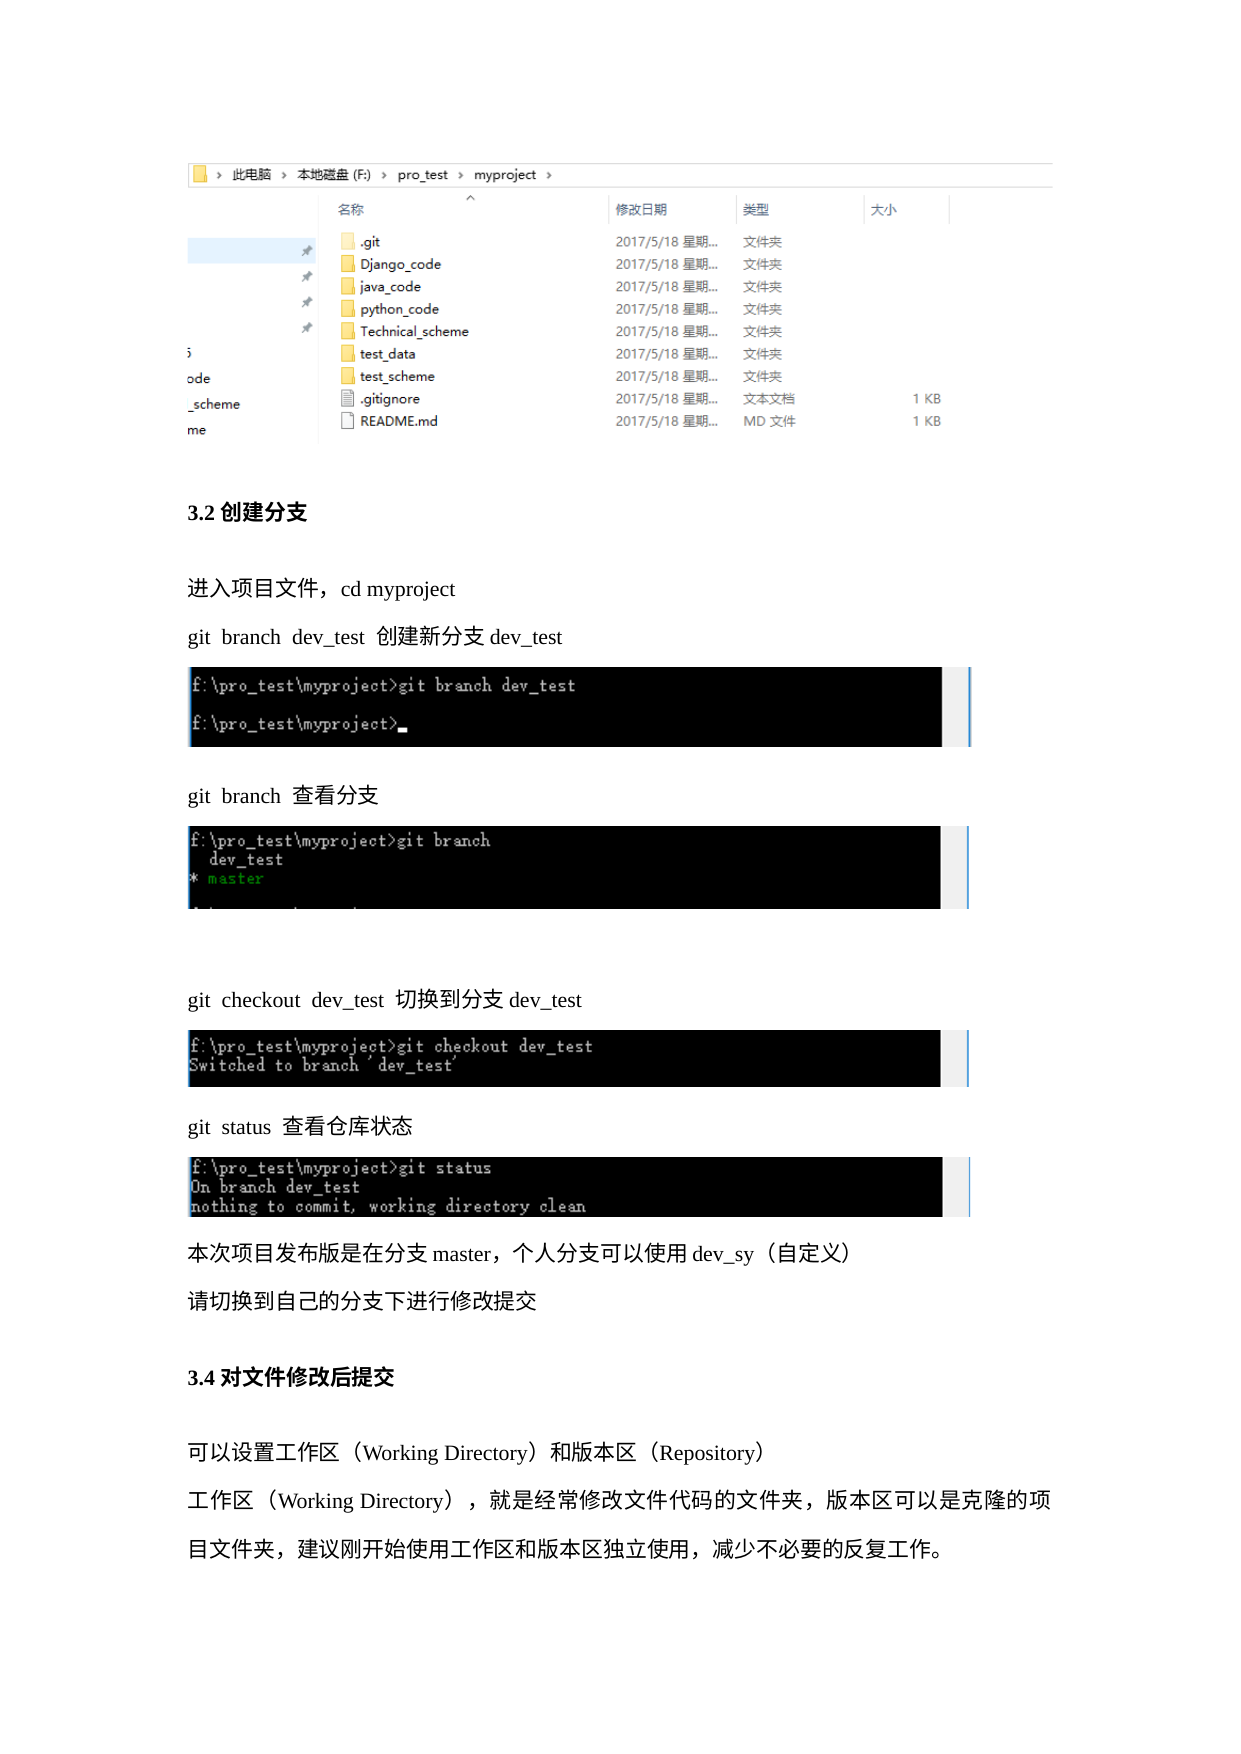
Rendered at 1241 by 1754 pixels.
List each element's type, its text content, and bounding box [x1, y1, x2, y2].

picture [187, 826, 969, 909]
text git branch dev_test 创建新分支dev_test [187, 619, 1053, 651]
picture [187, 162, 1053, 444]
picture [187, 667, 972, 747]
text 可以设置工作区（Working Directory）和版本区（Repository） [187, 1434, 1053, 1467]
text 本次项目发布版是在分支master，个人分支可以使用dev_sy（自定义） [187, 1235, 1053, 1268]
subtitle 3.4 对文件修改后提交 [187, 1359, 1053, 1392]
text 进入项目文件，cd myproject [187, 570, 1053, 603]
text 请切换到自己的分支下进行修改提交 [187, 1284, 1053, 1316]
subtitle 3.2 创建分支 [187, 495, 1053, 527]
text git branch 查看分支 [187, 778, 1053, 810]
text 工作区（Working Directory），就是经常修改文件代码的文件夹，版本区可以是克隆的项目文件夹，建议刚开始使用工作区和版本区独立使用，减少不必要的反复工作。 [187, 1483, 1053, 1564]
text git status 查看仓库状态 [187, 1109, 1053, 1141]
picture [187, 1157, 971, 1217]
picture [187, 1030, 969, 1087]
text git checkout dev_test 切换到分支dev_test [187, 982, 1053, 1014]
